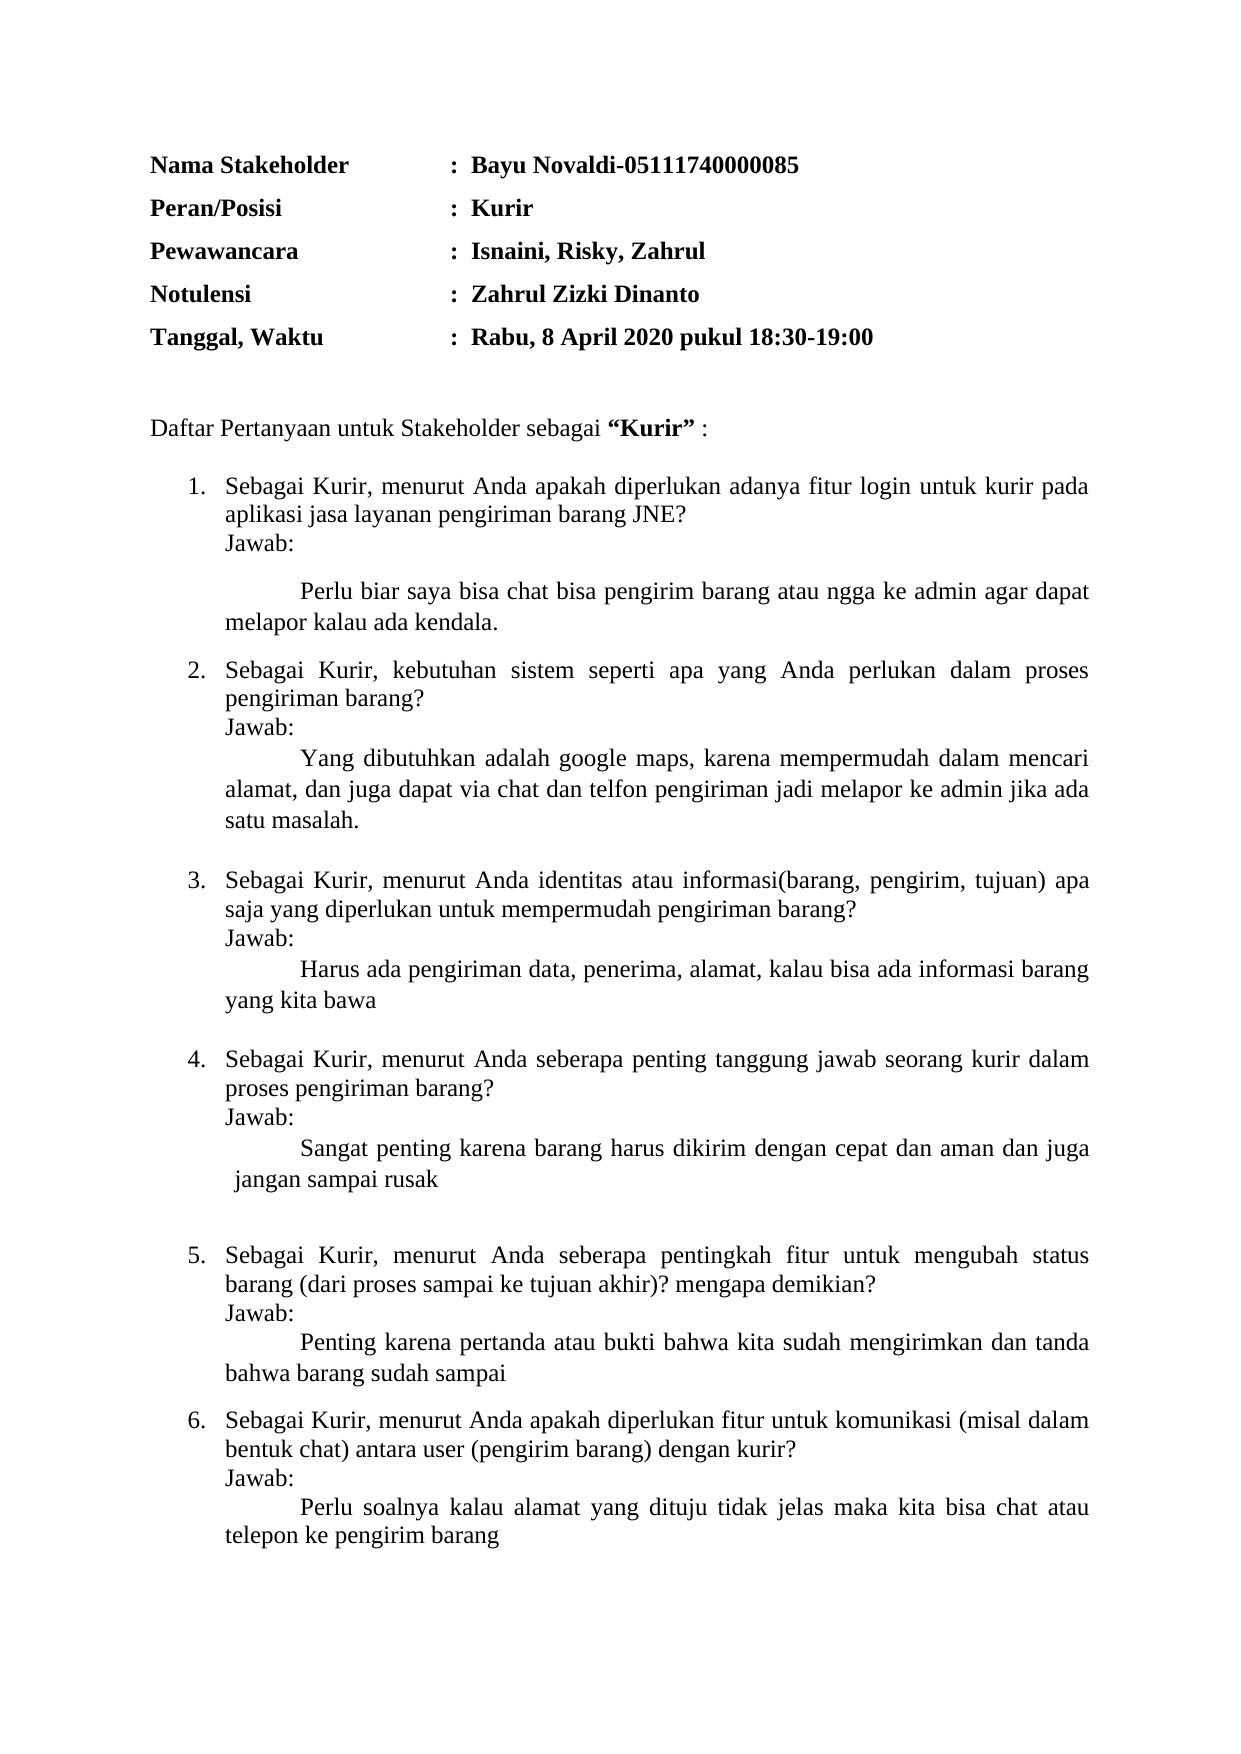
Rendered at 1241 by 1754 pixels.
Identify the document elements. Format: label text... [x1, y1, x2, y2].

text Pewawancara : Isnaini, Risky, Zahrul [150, 236, 1090, 265]
list Sebagai Kurir, menurut Anda apakah diperlukan adanya fitur login untuk kurir pada aplikasi jasa layanan pengiriman barang JNE? [187, 471, 1090, 528]
list Sebagai Kurir, kebutuhan sistem seperti apa yang Anda perlukan dalam proses pengiriman barang? [187, 655, 1090, 712]
text Sangat penting karena barang harus dikirim dengan cepat dan aman dan juga jangan sampai rusak [234, 1133, 1090, 1193]
list Sebagai Kurir, menurut Anda identitas atau informasi(barang, pengirim, tujuan) apa saja yang diperlukan untuk mempermudah pengiriman barang? [187, 865, 1090, 923]
text Daftar Pertanyaan untuk Stakeholder sebagai “Kurir” : [150, 413, 1090, 442]
list Sebagai Kurir, menurut Anda seberapa penting tanggung jawab seorang kurir dalam proses pengiriman barang? [187, 1044, 1090, 1102]
text Jawab: [225, 712, 1090, 741]
text Nama Stakeholder : Bayu Novaldi-05111740000085 [150, 150, 1090, 179]
text Notulensi : Zahrul Zizki Dinanto [150, 279, 1090, 308]
text Jawab: [225, 1298, 1090, 1327]
text Peran/Posisi : Kurir [150, 193, 1090, 222]
text Jawab: [225, 923, 1090, 951]
text Yang dibutuhkan adalah google maps, karena mempermudah dalam mencari alamat, dan juga dapat via chat dan telfon pengiriman jadi melapor ke admin jika ada satu masalah. [225, 743, 1090, 834]
text Penting karena pertanda atau bukti bahwa kita sudah mengirimkan dan tanda bahwa barang sudah sampai [225, 1327, 1090, 1387]
text Harus ada pengiriman data, penerima, alamat, kalau bisa ada informasi barang yang kita bawa [225, 954, 1090, 1013]
text Jawab: [225, 528, 1090, 557]
text Jawab: [225, 1463, 1090, 1492]
text Perlu biar saya bisa chat bisa pengirim barang atau ngga ke admin agar dapat melapor kalau ada kendala. [225, 576, 1090, 636]
text Perlu soalnya kalau alamat yang dituju tidak jelas maka kita bisa chat atau telepon ke pengirim barang [225, 1492, 1090, 1549]
text Jawab: [225, 1102, 1090, 1131]
text Tanggal, Waktu : Rabu, 8 April 2020 pukul 18:30-19:00 [150, 322, 1090, 351]
list Sebagai Kurir, menurut Anda seberapa pentingkah fitur untuk mengubah status barang (dari proses sampai ke tujuan akhir)? mengapa demikian? [187, 1241, 1090, 1298]
list Sebagai Kurir, menurut Anda apakah diperlukan fitur untuk komunikasi (misal dalam bentuk chat) antara user (pengirim barang) dengan kurir? [187, 1406, 1090, 1463]
